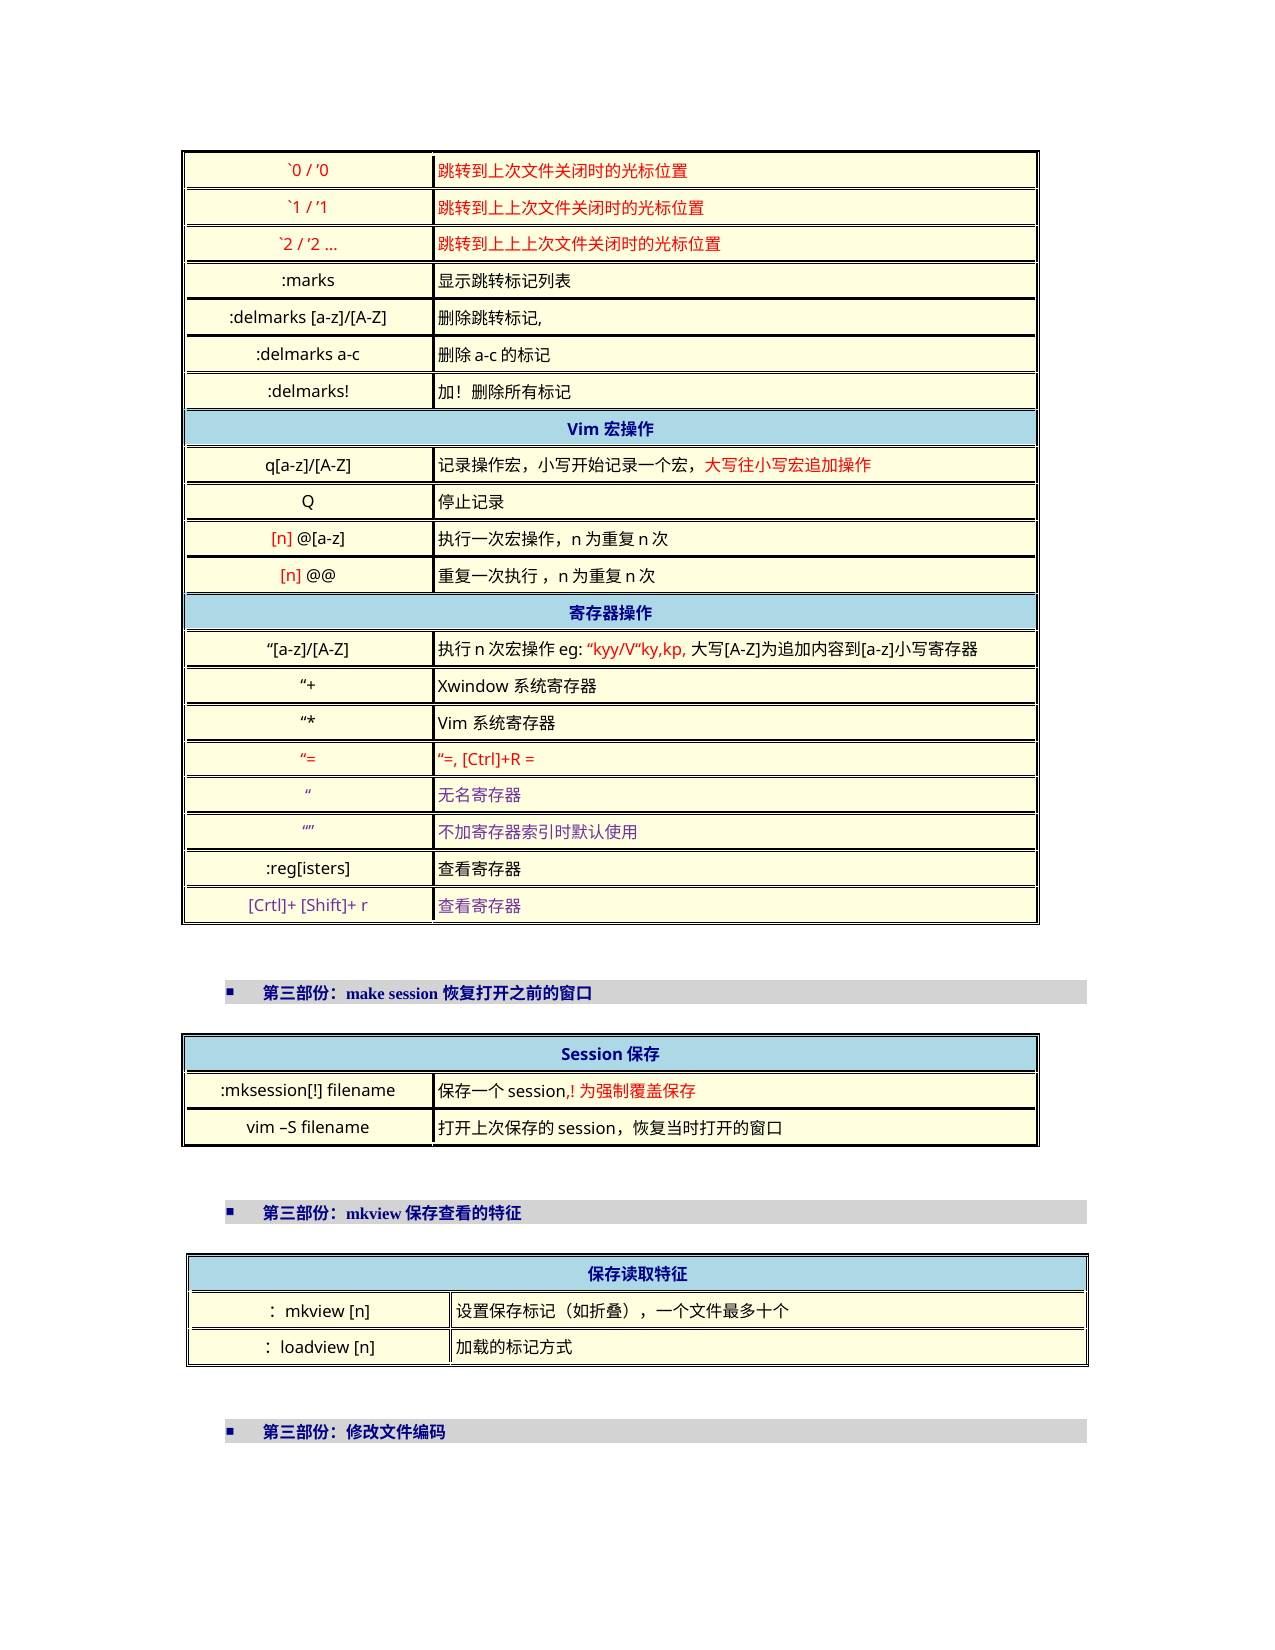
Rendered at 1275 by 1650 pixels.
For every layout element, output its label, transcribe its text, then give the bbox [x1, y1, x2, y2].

table_cell :delmarks a-c [185, 334, 432, 371]
table_cell 跳转到上上次文件关闭时的光标位置 [433, 187, 1038, 223]
table_cell ：mkview [n] [188, 1290, 451, 1327]
table_cell “[a-z]/[A-Z] [185, 629, 432, 665]
table_cell 加载的标记方式 [451, 1327, 1087, 1363]
table_cell `0 / ’0 [185, 152, 433, 187]
table_cell “+ [185, 665, 432, 702]
list 第三部份：修改文件编码 [225, 1419, 1087, 1443]
table_cell 记录操作宏，小写开始记录一个宏，大写往小写宏追加操作 [435, 445, 1037, 481]
table_cell `2 / ’2 … [185, 224, 432, 260]
table_cell 重复一次执行 ，n为重复n次 [435, 555, 1036, 592]
table_cell 跳转到上上上次文件关闭时的光标位置 [435, 224, 1037, 260]
list 第三部份：make session 恢复打开之前的窗口 [225, 980, 1087, 1004]
table_cell :mksession[!] filename [185, 1070, 432, 1107]
table_header 保存读取特征 [189, 1257, 1086, 1290]
table_cell :delmarks! [183, 371, 433, 408]
table_cell 显示跳转标记列表 [435, 260, 1037, 297]
table_cell 停止记录 [435, 481, 1037, 518]
table_cell ：loadview [n] [188, 1327, 451, 1363]
table_cell 保存一个session,! 为强制覆盖保存 [435, 1070, 1037, 1107]
table_cell “=, [Ctrl]+R = [435, 739, 1037, 774]
table_cell vim –S filename [185, 1107, 433, 1144]
table_cell 打开上次保存的session，恢复当时打开的窗口 [433, 1107, 1036, 1144]
table_cell 无名寄存器 [435, 775, 1037, 811]
table_cell q[a-z]/[A-Z] [185, 445, 432, 481]
list 第三部份：mkview保存查看的特征 [225, 1200, 1087, 1224]
table_cell 查看寄存器 [433, 885, 1038, 922]
table_cell “* [185, 702, 432, 739]
table_cell `1 / ’1 [183, 187, 433, 223]
table_cell “” [185, 811, 432, 848]
table_cell Q [185, 481, 432, 518]
table_cell 执行一次宏操作，n为重复n次 [435, 518, 1037, 555]
table_cell [n] @[a-z] [185, 518, 432, 555]
table_cell Xwindow 系统寄存器 [435, 665, 1037, 702]
table_cell 寄存器操作 [183, 592, 1038, 628]
table_cell “= [185, 739, 432, 774]
table_cell [Crtl]+ [Shift]+ r [183, 885, 433, 922]
table_cell 删除跳转标记, [435, 297, 1036, 334]
table_cell 不加寄存器索引时默认使用 [435, 811, 1037, 848]
table_cell 删除a-c的标记 [435, 334, 1036, 371]
table_cell “ [185, 775, 432, 811]
table_cell Vim 系统寄存器 [435, 702, 1037, 739]
table_cell 设置保存标记（如折叠），一个文件最多十个 [451, 1290, 1087, 1327]
table_cell :marks [185, 260, 432, 297]
table_cell 跳转到上次文件关闭时的光标位置 [433, 153, 1036, 187]
table_cell 查看寄存器 [435, 848, 1037, 885]
table_cell Vim 宏操作 [183, 408, 1038, 444]
table_cell [n] @@ [185, 555, 432, 592]
table_cell :reg[isters] [185, 848, 432, 885]
table_header Session保存 [185, 1037, 1036, 1070]
table_cell 加！删除所有标记 [433, 371, 1038, 408]
table_cell :delmarks [a-z]/[A-Z] [185, 297, 432, 334]
table_cell 执行n次宏操作 eg: “kyy/V“ky,kp, 大写[A-Z]为追加内容到[a-z]小写寄存器 [435, 629, 1037, 665]
